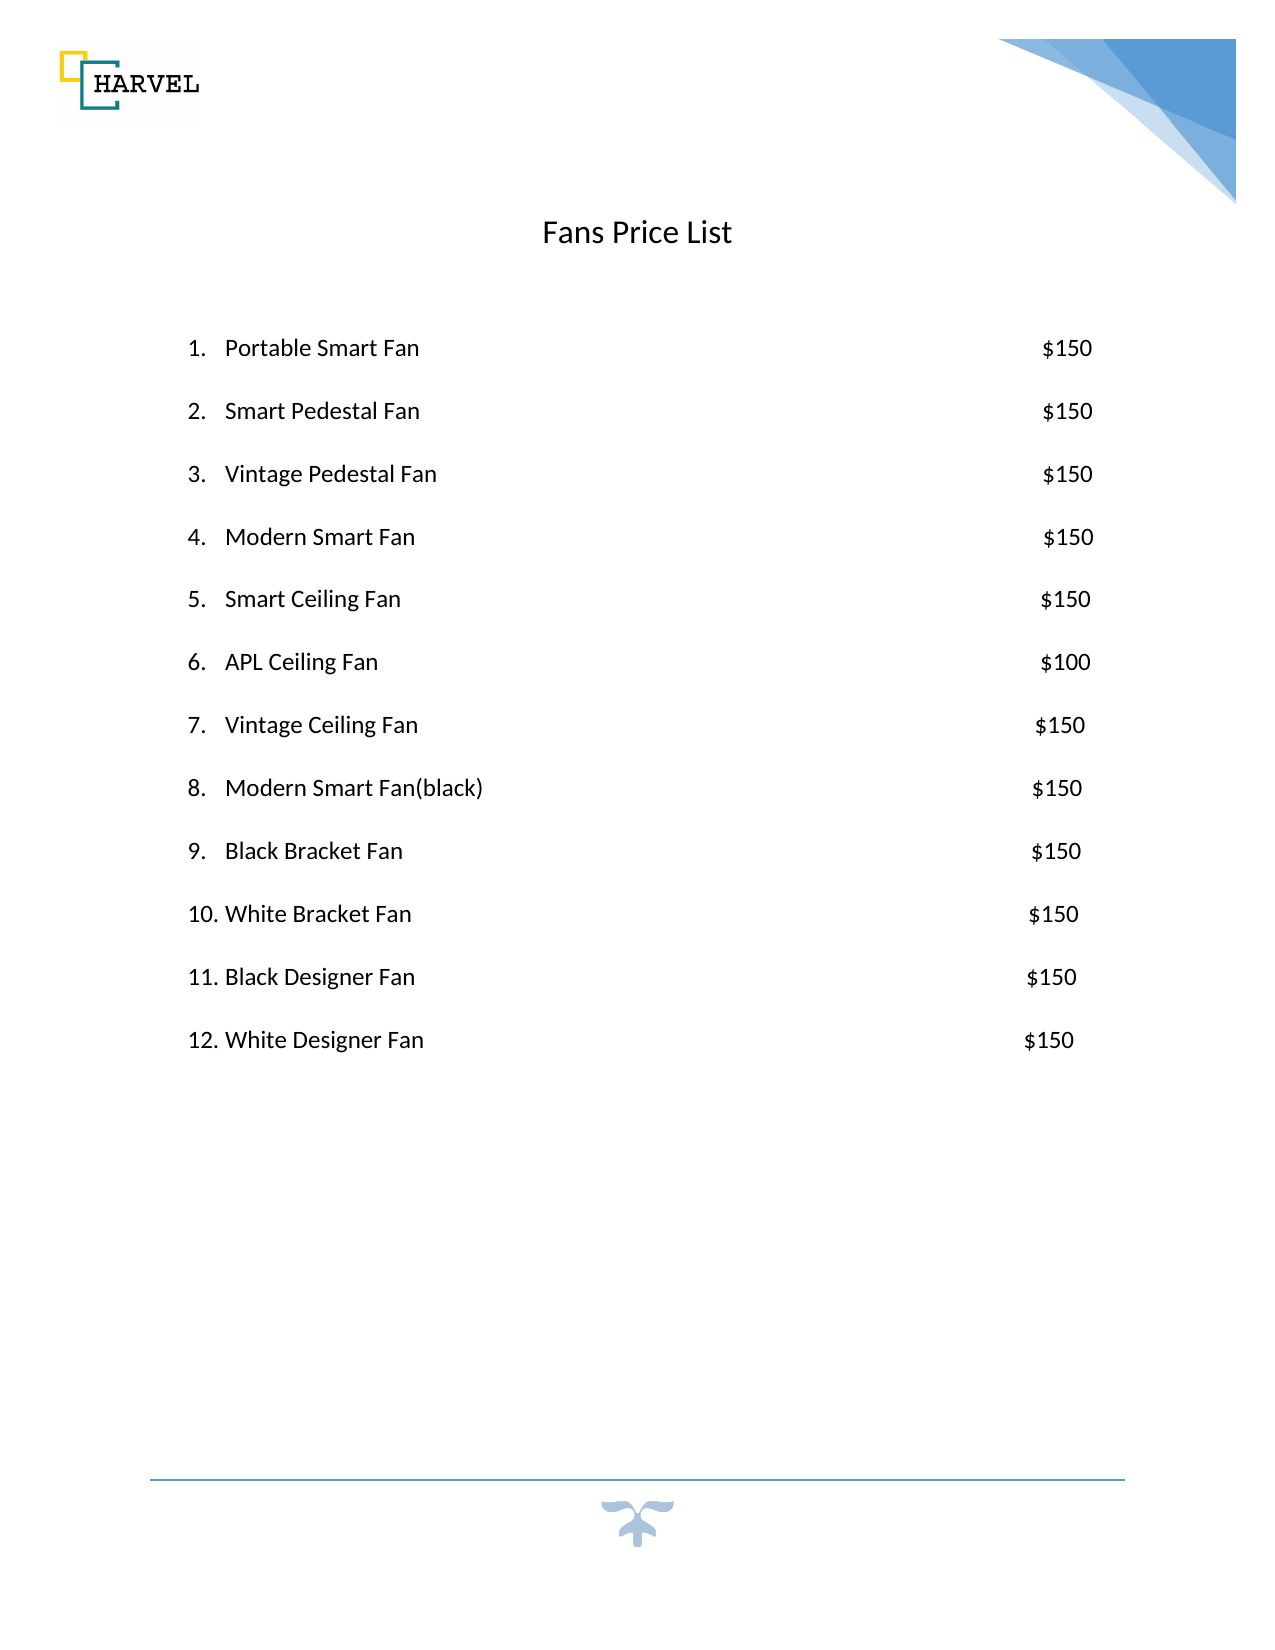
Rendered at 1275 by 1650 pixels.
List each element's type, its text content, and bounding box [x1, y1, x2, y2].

list Black Bracket Fan $150 [187, 835, 1125, 896]
text Fans Price List [150, 211, 1125, 251]
list Modern Smart Fan $150 [187, 521, 1125, 581]
list APL Ceiling Fan $100 [187, 646, 1125, 707]
list Black Designer Fan $150 [187, 961, 1125, 1022]
list Portable Smart Fan $150 [187, 332, 1125, 393]
list Smart Pedestal Fan $150 [187, 395, 1125, 456]
list Vintage Pedestal Fan $150 [187, 458, 1125, 518]
list White Designer Fan $150 [187, 1024, 1125, 1054]
list Vintage Ceiling Fan $150 [187, 709, 1125, 770]
list Smart Ceiling Fan $150 [187, 583, 1125, 644]
picture [56, 39, 199, 129]
list Modern Smart Fan(black) $150 [187, 772, 1125, 833]
picture [997, 39, 1236, 205]
list White Bracket Fan $150 [187, 898, 1125, 959]
